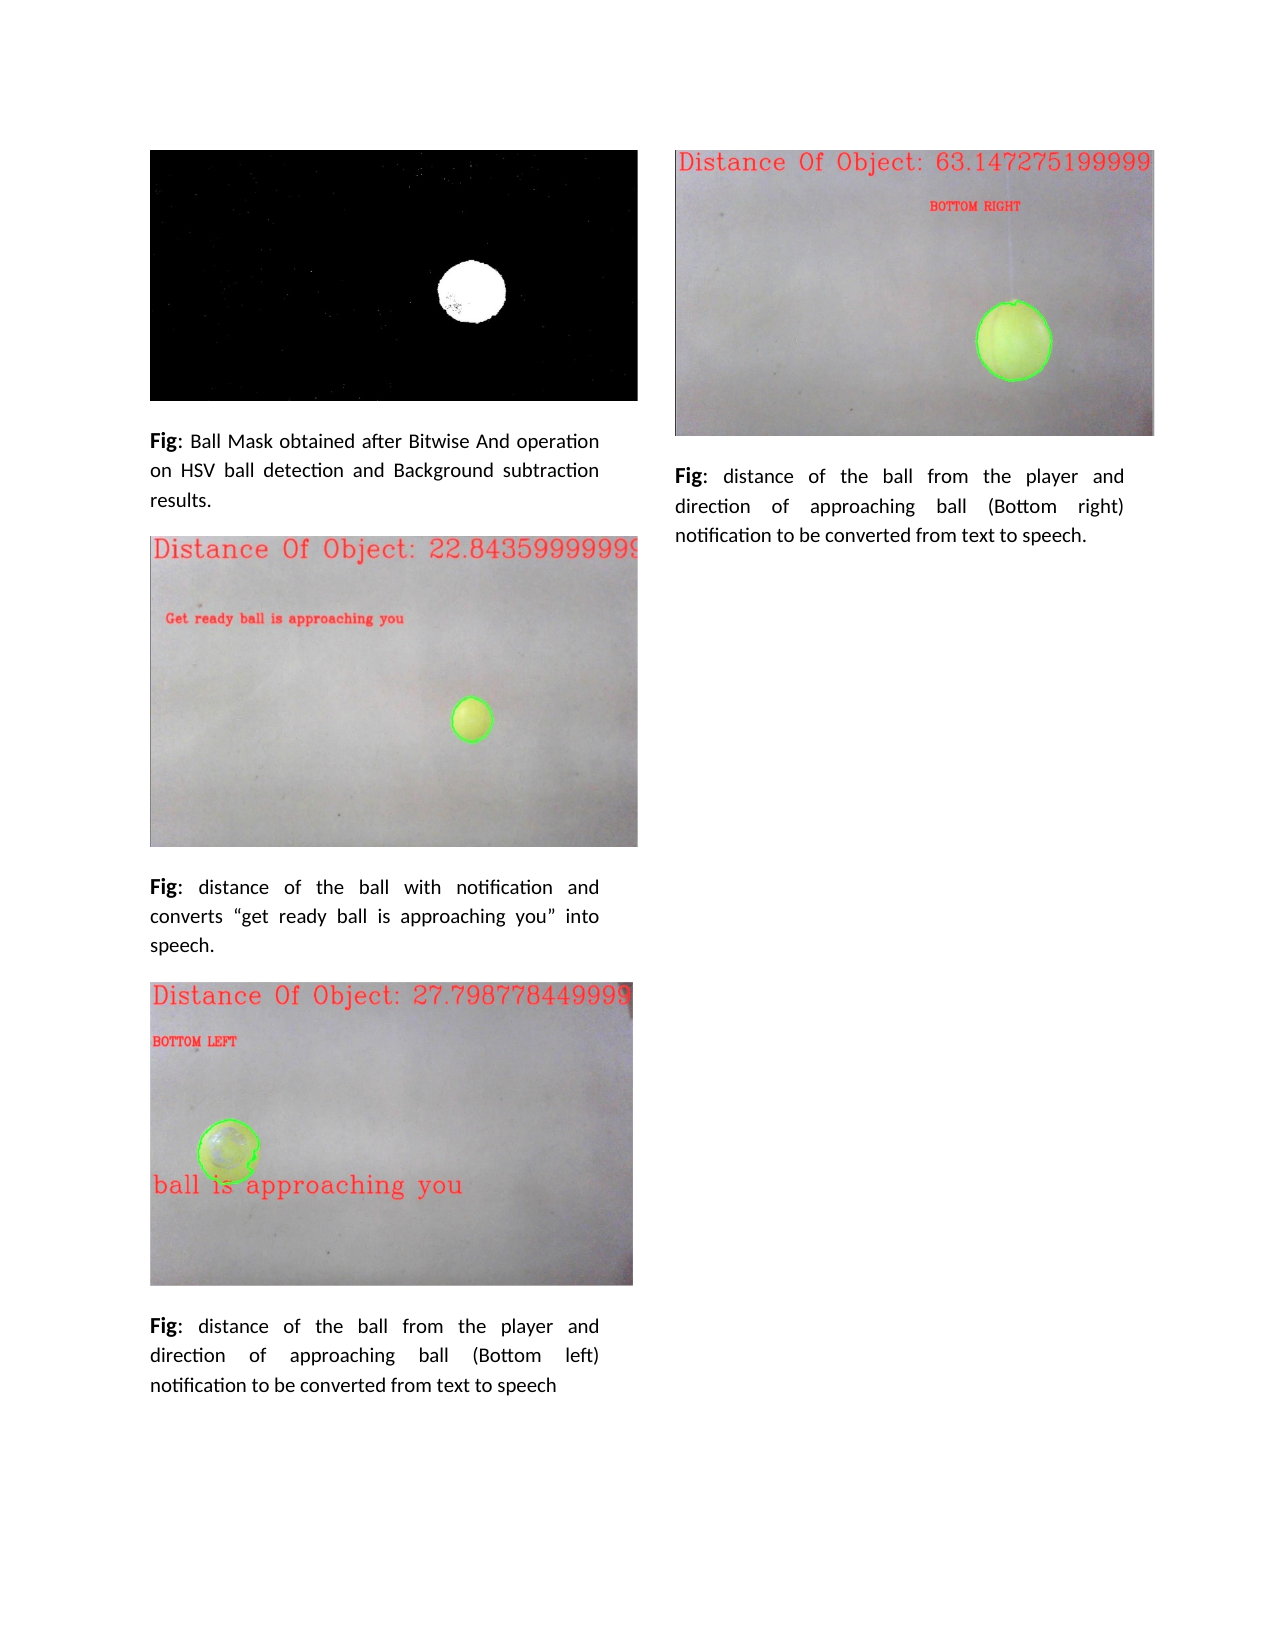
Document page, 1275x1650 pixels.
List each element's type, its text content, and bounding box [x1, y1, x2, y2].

picture [675, 150, 1155, 436]
picture [150, 536, 638, 847]
text Fig: distance of the ball from the player and direction of approaching ball (Bottom left) notification to be converted from text to speech [150, 1311, 600, 1397]
text Fig: distance of the ball with notification and converts “get ready ball is approaching you” into speech. [150, 872, 600, 958]
picture [150, 982, 633, 1286]
text Fig: Ball Mask obtained after Bitwise And operation on HSV ball detection and Background subtraction results. [150, 426, 600, 512]
picture [150, 150, 638, 401]
text Fig: distance of the ball from the player and direction of approaching ball (Bottom right) notification to be converted from text to speech. [675, 461, 1125, 547]
